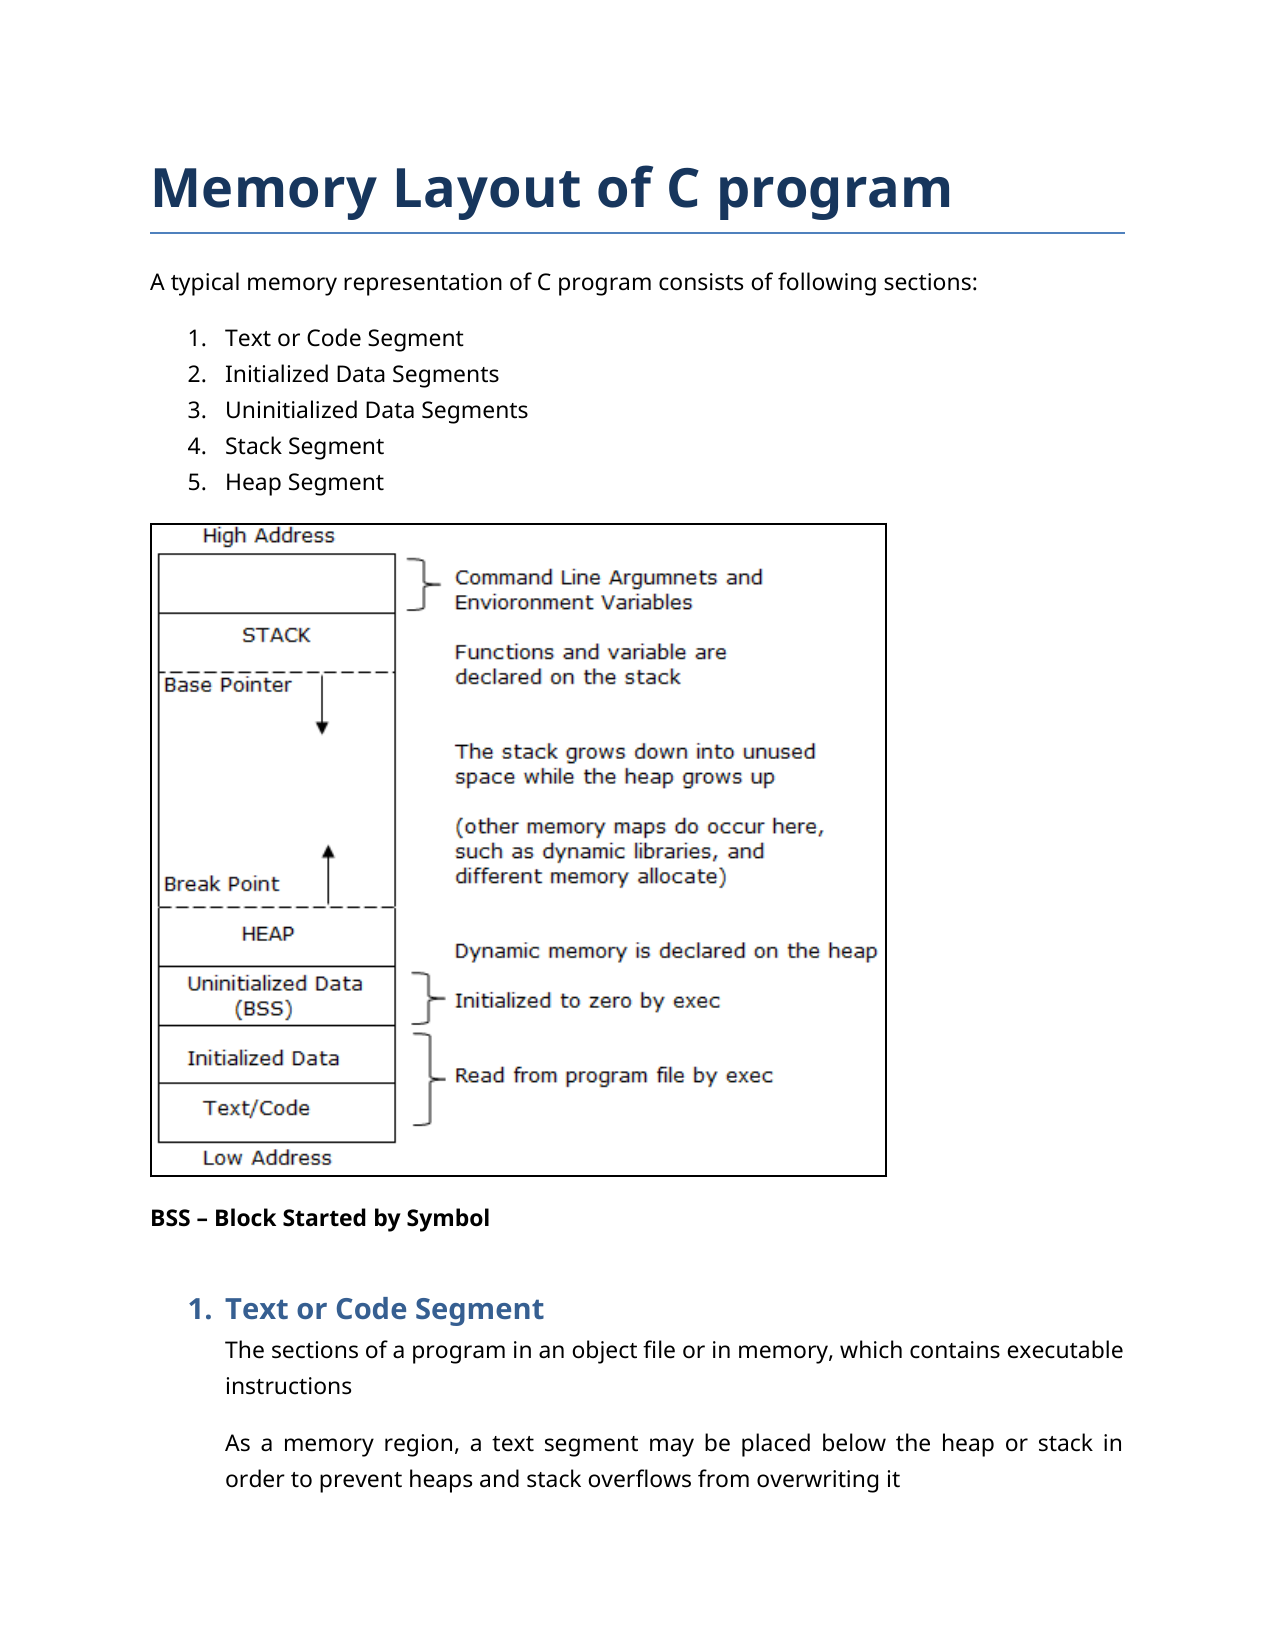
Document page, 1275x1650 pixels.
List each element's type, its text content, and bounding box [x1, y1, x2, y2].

subtitle Text or Code Segment [187, 1288, 1125, 1328]
list Stack Segment [187, 430, 1125, 461]
list Heap Segment [187, 466, 1125, 497]
list Uninitialized Data Segments [187, 394, 1125, 425]
text A typical memory representation of C program consists of following sections: [150, 265, 1125, 297]
text BSS – Block Started by Symbol [150, 1202, 1125, 1234]
picture [152, 525, 885, 1175]
text As a memory region, a text segment may be placed below the heap or stack in order to prevent heaps and stack overflows from overwriting it [225, 1427, 1125, 1494]
text The sections of a program in an object file or in memory, which contains executable instructions [225, 1334, 1125, 1401]
list Text or Code Segment [187, 322, 1125, 353]
list Initialized Data Segments [187, 358, 1125, 389]
title Memory Layout of C program [150, 150, 1125, 232]
